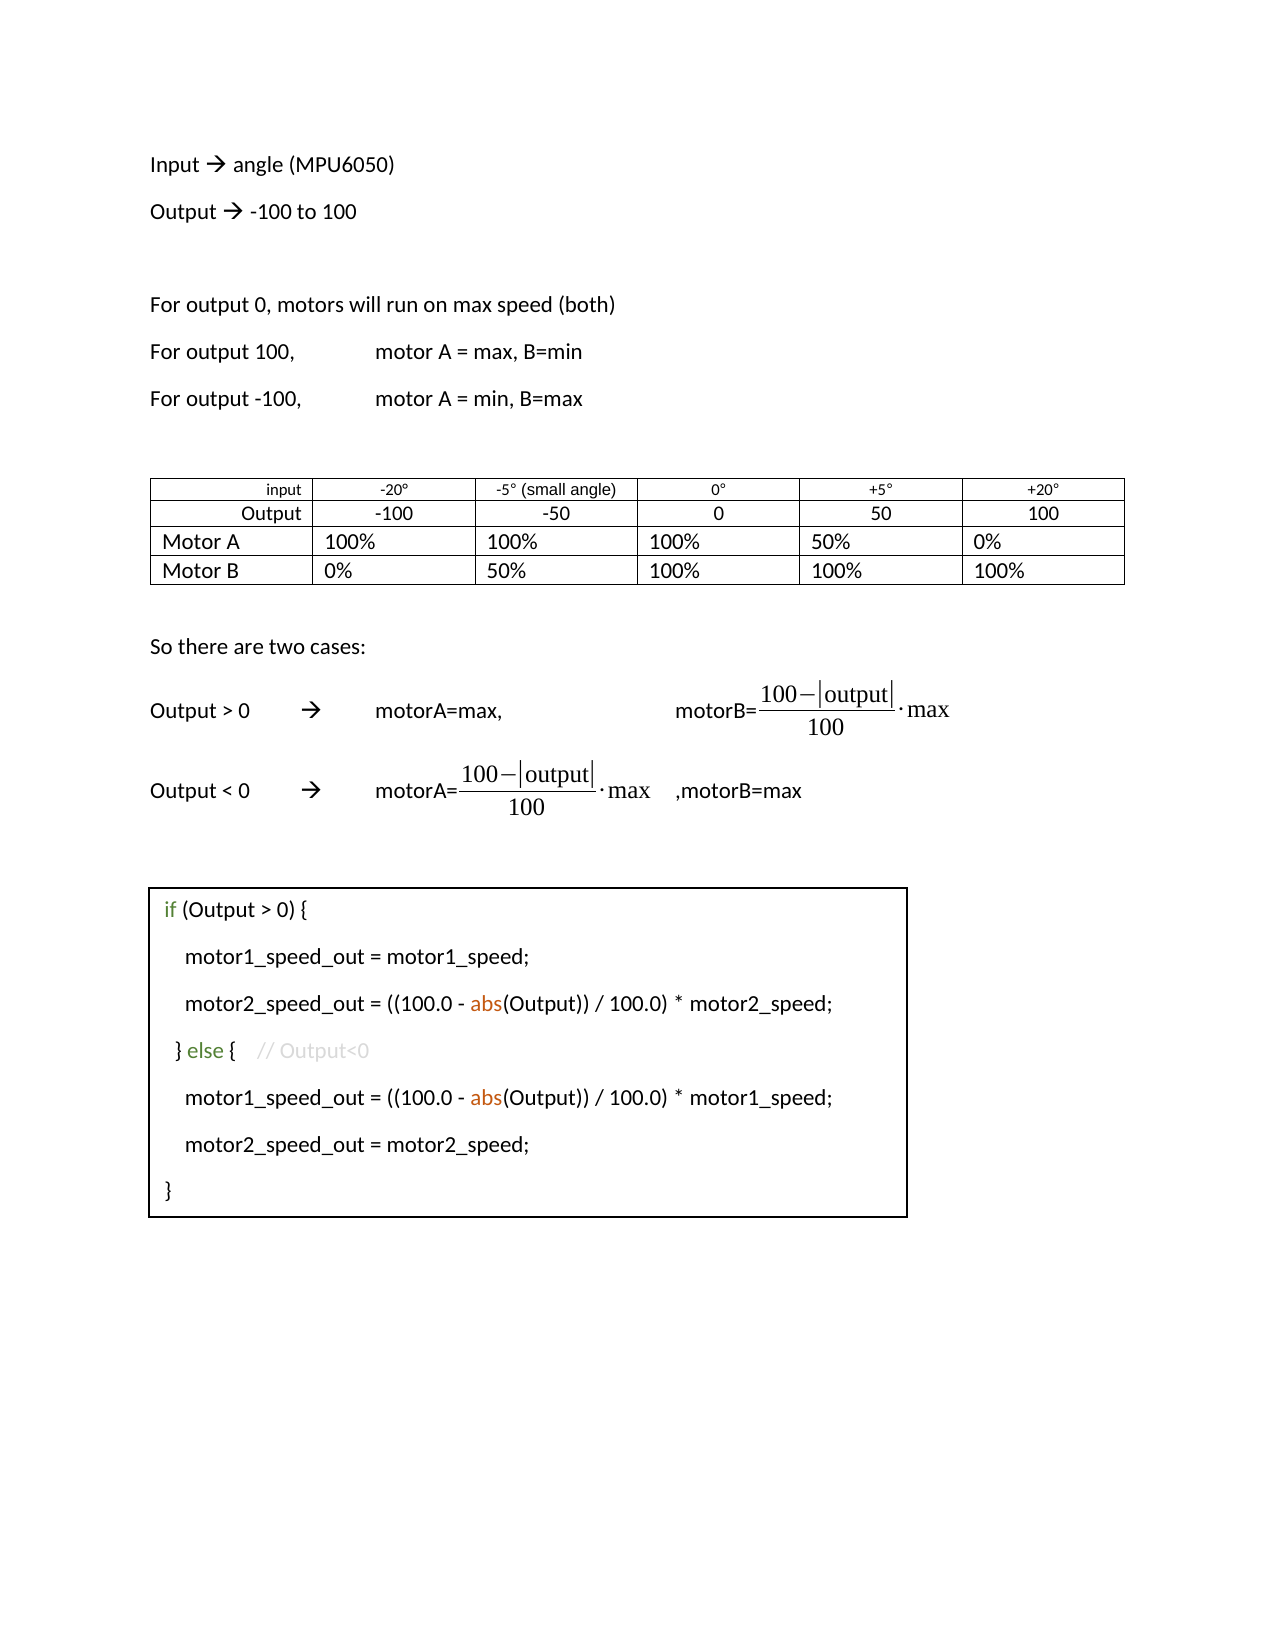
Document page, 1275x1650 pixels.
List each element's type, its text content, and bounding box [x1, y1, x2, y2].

table_cell 100% [638, 556, 799, 584]
text Input angle (MPU6050) [150, 150, 1125, 178]
text Output -100 to 100 [150, 197, 1125, 225]
text Output < 0 motorA= ,motorB=max [150, 759, 1125, 821]
table_header +5° [800, 479, 962, 499]
table_cell Output [151, 501, 312, 526]
table_header -20° [313, 479, 475, 499]
text For output -100, motor A = min, B=max [150, 384, 1125, 412]
text So there are two cases: [150, 632, 1125, 660]
table_cell Motor A [151, 527, 312, 555]
table_header input [151, 479, 312, 499]
table_cell 100% [963, 556, 1124, 584]
table_cell 0% [313, 556, 475, 584]
table_header -5° (small angle) [476, 479, 637, 499]
table_cell Motor B [151, 556, 312, 584]
table_cell 100 [963, 501, 1124, 526]
table_cell 100% [313, 527, 475, 555]
table_cell 50 [800, 501, 962, 526]
table_cell -50 [476, 501, 637, 526]
table_cell 50% [800, 527, 962, 555]
table_cell 100% [638, 527, 799, 555]
table_cell 0 [638, 501, 799, 526]
table_cell 100% [476, 527, 637, 555]
text For output 100, motor A = max, B=min [150, 337, 1125, 366]
table_header 0° [638, 479, 799, 499]
table_cell 0% [963, 527, 1124, 555]
text For output 0, motors will run on max speed (both) [150, 291, 1125, 319]
text Output > 0 motorA=max, motorB= [150, 679, 1125, 741]
table_cell 50% [476, 556, 637, 584]
table_cell -100 [313, 501, 475, 526]
table_header +20° [963, 479, 1124, 499]
table_cell 100% [800, 556, 962, 584]
